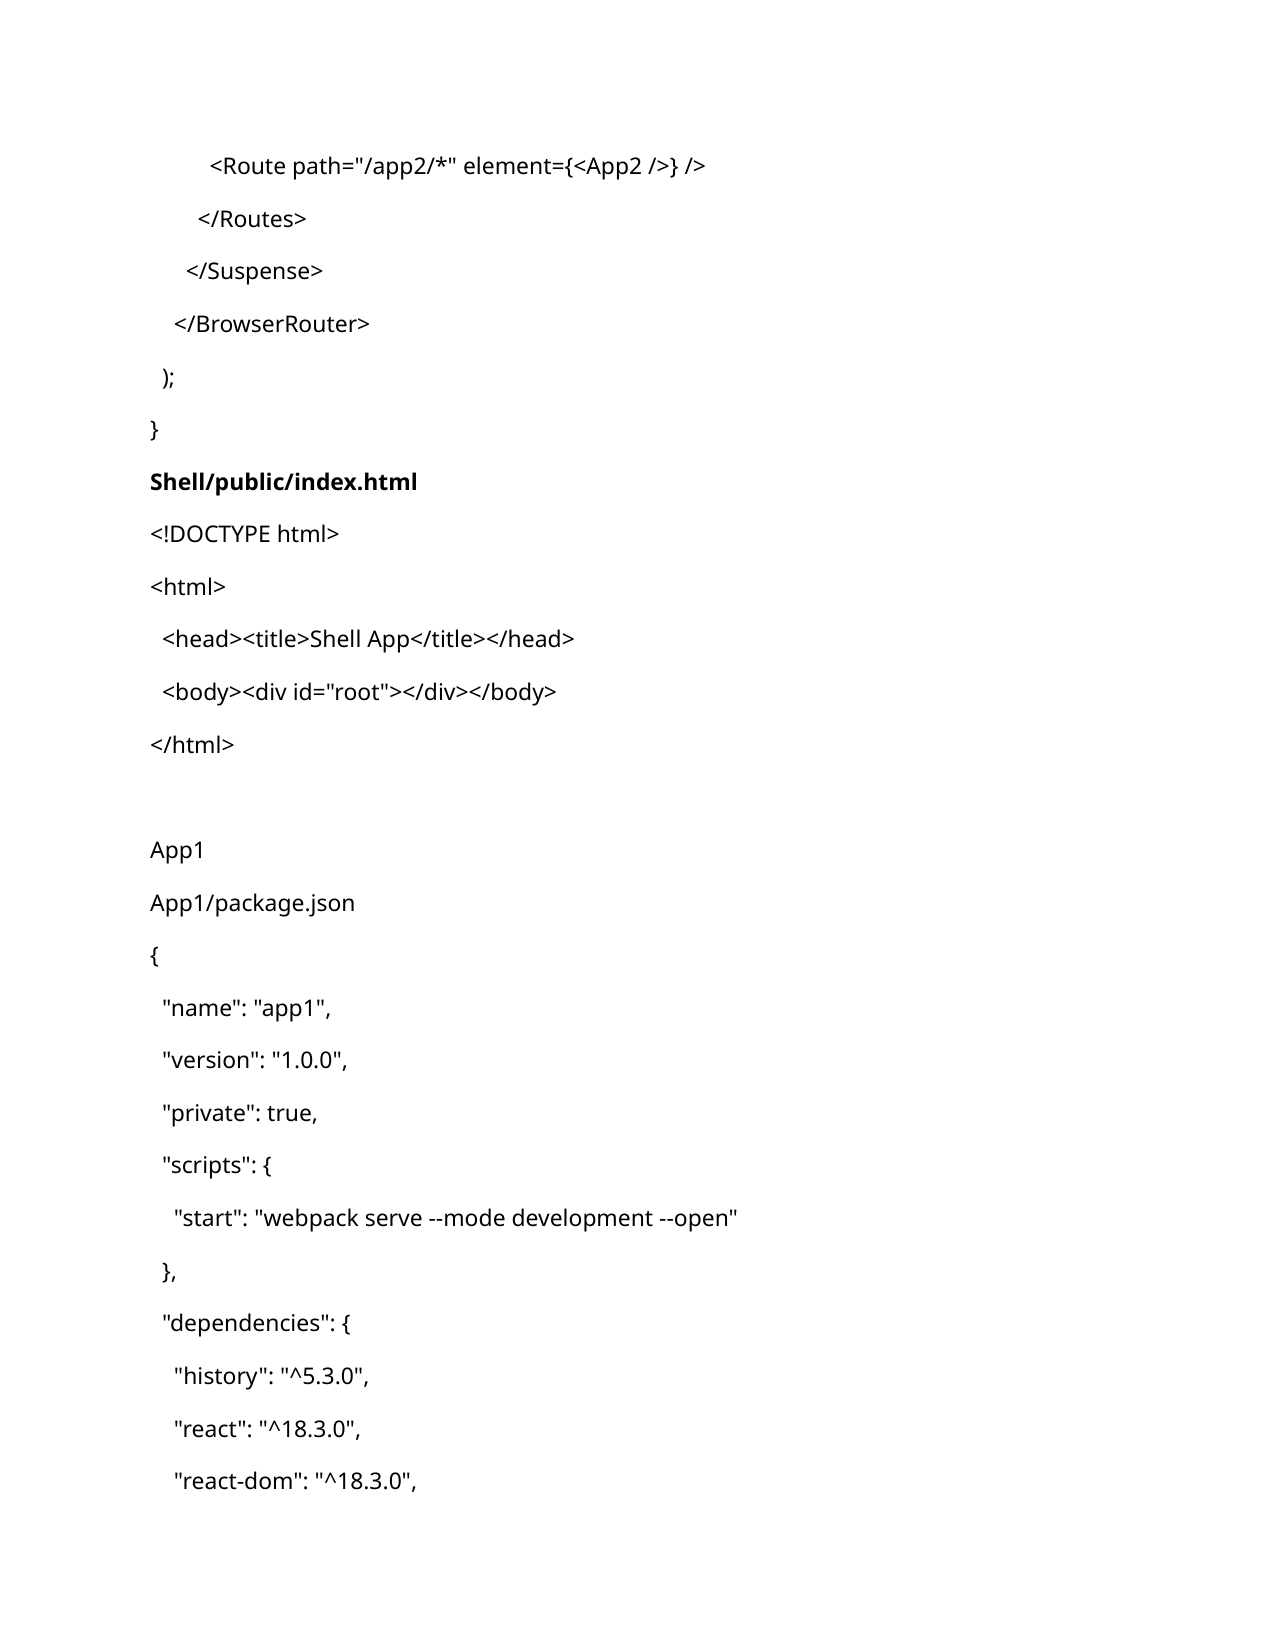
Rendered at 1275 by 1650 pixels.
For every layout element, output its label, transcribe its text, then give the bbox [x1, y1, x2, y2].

text </Suspense> [150, 255, 1125, 286]
text "react-dom": "^18.3.0", [150, 1465, 1125, 1496]
text App1 [150, 834, 1125, 865]
text "history": "^5.3.0", [150, 1360, 1125, 1391]
text "react": "^18.3.0", [150, 1412, 1125, 1444]
text <Route path="/app2/*" element={<App2 />} /> [150, 150, 1125, 181]
text ); [150, 360, 1125, 392]
text </BrowserRouter> [150, 308, 1125, 339]
text <head><title>Shell App</title></head> [150, 623, 1125, 655]
text { [150, 939, 1125, 970]
text "scripts": { [150, 1149, 1125, 1181]
text "version": "1.0.0", [150, 1044, 1125, 1076]
text "dependencies": { [150, 1307, 1125, 1338]
text <body><div id="root"></div></body> [150, 676, 1125, 707]
text </Routes> [150, 203, 1125, 234]
text } [150, 413, 1125, 444]
text <html> [150, 571, 1125, 602]
text }, [150, 1255, 1125, 1286]
text Shell/public/index.html [150, 466, 1125, 497]
text App1/package.json [150, 886, 1125, 918]
text "start": "webpack serve --mode development --open" [150, 1202, 1125, 1233]
text <!DOCTYPE html> [150, 518, 1125, 549]
text </html> [150, 729, 1125, 760]
text "name": "app1", [150, 992, 1125, 1023]
text "private": true, [150, 1097, 1125, 1128]
